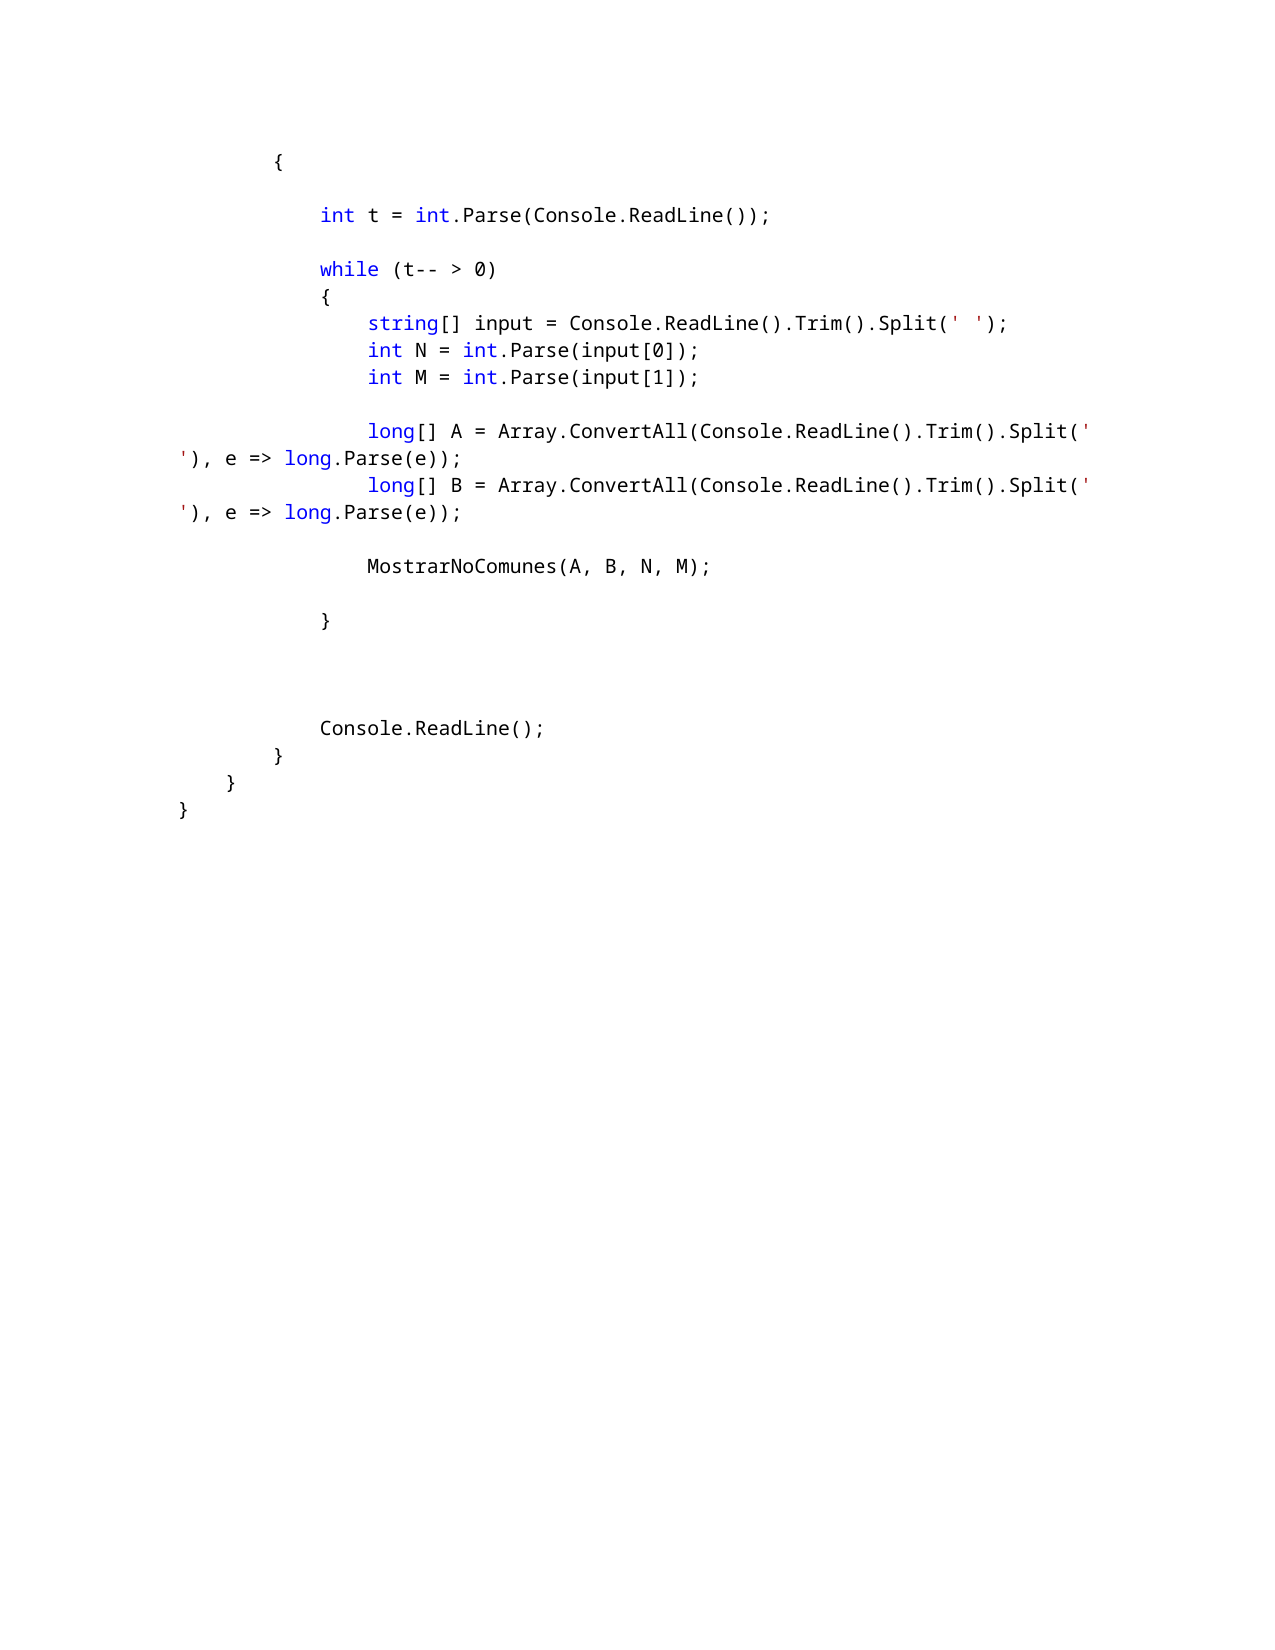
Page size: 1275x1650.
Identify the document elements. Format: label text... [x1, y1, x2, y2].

text int N = int.Parse(input[0]); [177, 336, 1098, 363]
text string[] input = Console.ReadLine().Trim().Split(' '); [177, 309, 1098, 336]
text long[] A = Array.ConvertAll(Console.ReadLine().Trim().Split(' '), e => long.Parse(e)); [177, 417, 1098, 471]
text int t = int.Parse(Console.ReadLine()); [177, 202, 1098, 228]
text { [177, 148, 1098, 174]
text } [177, 741, 1098, 768]
text Console.ReadLine(); [177, 714, 1098, 741]
text } [177, 606, 1098, 633]
text MostrarNoComunes(A, B, N, M); [177, 552, 1098, 579]
text } [177, 768, 1098, 795]
text } [177, 795, 1098, 822]
text int M = int.Parse(input[1]); [177, 363, 1098, 390]
text while (t-- > 0) [177, 256, 1098, 282]
text long[] B = Array.ConvertAll(Console.ReadLine().Trim().Split(' '), e => long.Parse(e)); [177, 471, 1098, 525]
text { [177, 282, 1098, 309]
